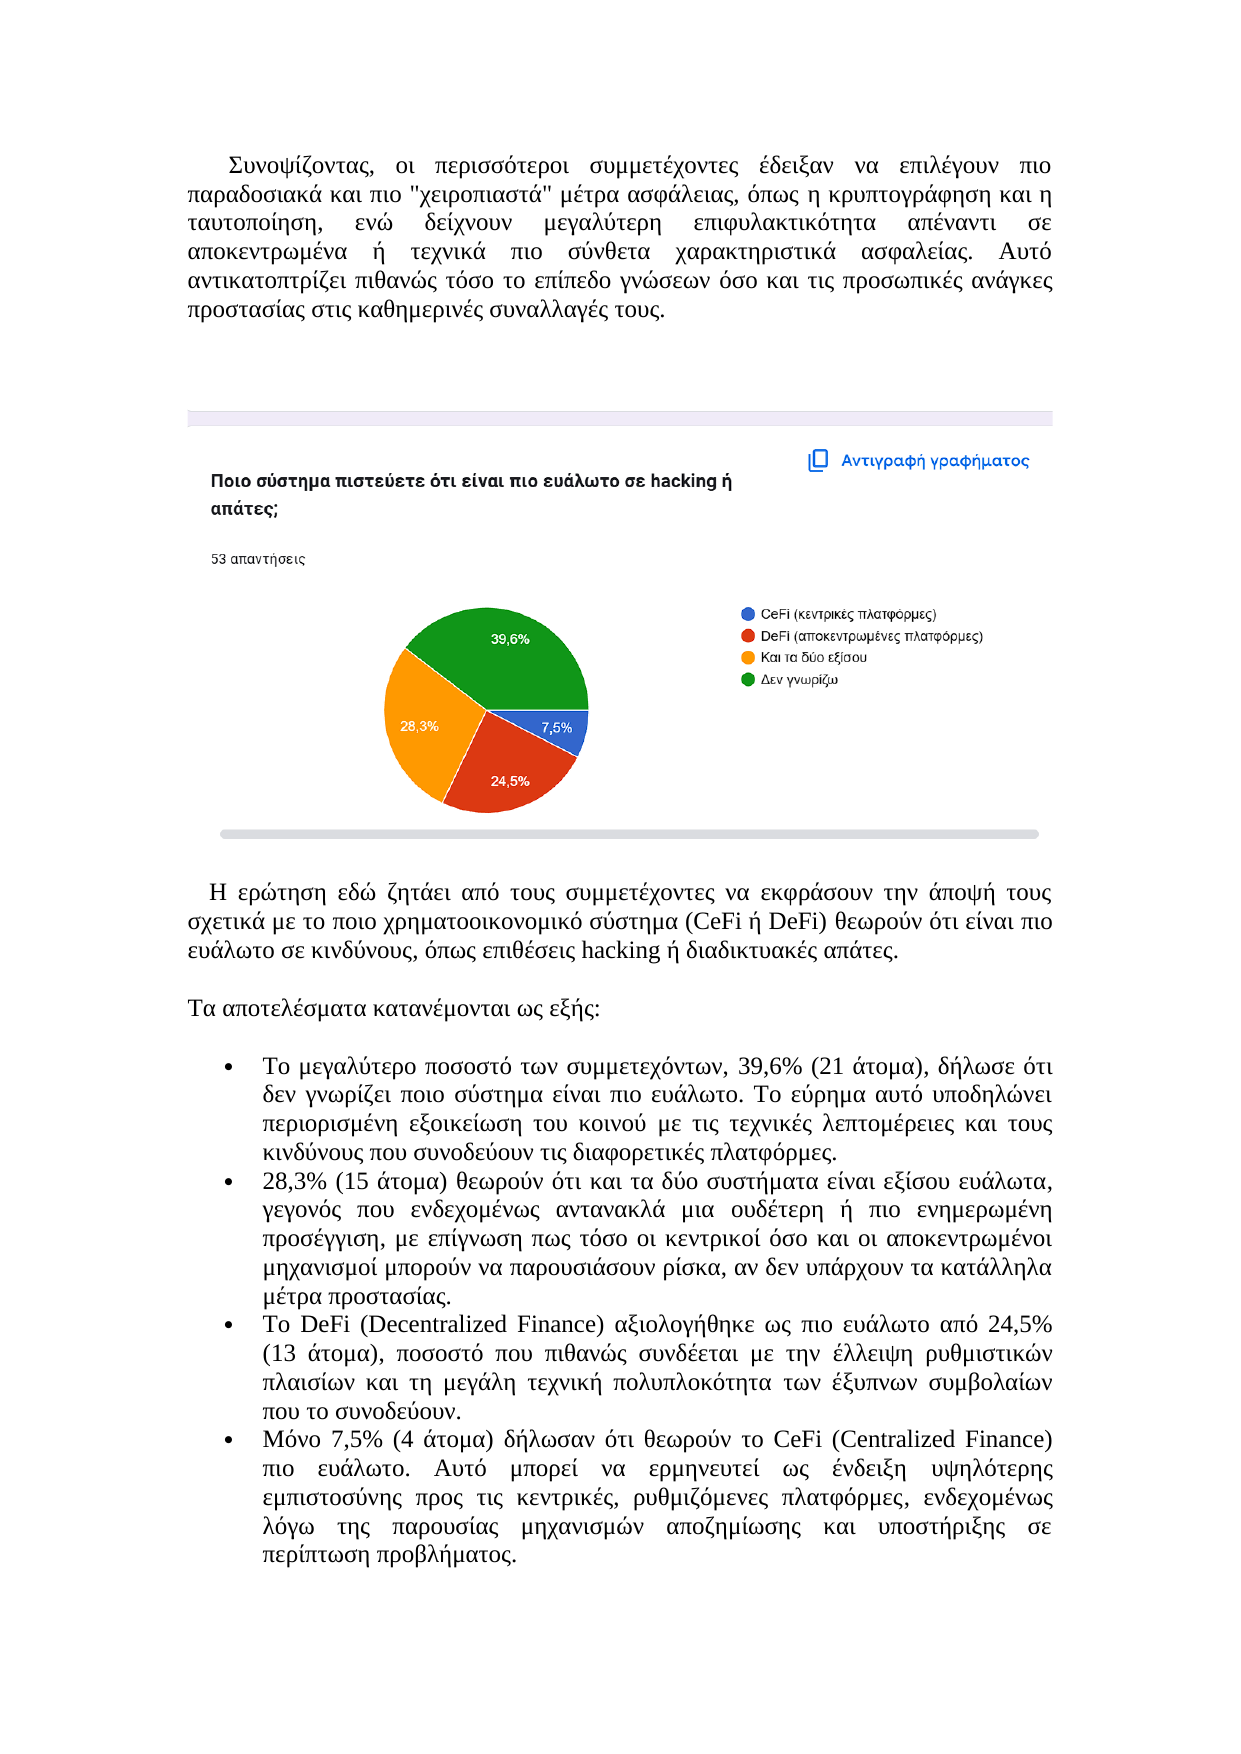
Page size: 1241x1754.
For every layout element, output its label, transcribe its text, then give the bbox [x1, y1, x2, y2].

text Η ερώτηση εδώ ζητάει από τους συμμετέχοντες να εκφράσουν την άποψή τους σχετικά με το ποιο χρηματοοικονομικό σύστημα (CeFi ή DeFi) θεωρούν ότι είναι πιο ευάλωτο σε κινδύνους, όπως επιθέσεις hacking ή διαδικτυακές απάτες. [187, 964, 1053, 1050]
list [225, 150, 1053, 207]
text Συνοψίζοντας, οι περισσότεροι συμμετέχοντες έδειξαν να επιλέγουν πιο παραδοσιακά και πιο "χειροπιαστά" μέτρα ασφάλειας, όπως η κρυπτογράφηση και η ταυτοποίηση, ενώ δείχνουν μεγαλύτερη επιφυλακτικότητα απέναντι σε αποκεντρωμένα ή τεχνικά πιο σύνθετα χαρακτηριστικά ασφαλείας. Αυτό αντικατοπτρίζει πιθανώς τόσο το επίπεδο γνώσεων όσο και τις προσωπικές ανάγκες προστασίας στις καθημερινές συναλλαγές τους. [187, 237, 1053, 409]
text Τα αποτελέσματα κατανέμονται ως εξής: [187, 1079, 1053, 1108]
list Το μεγαλύτερο ποσοστό των συμμετεχόντων, 39,6% (21 άτομα), δήλωσε ότι δεν γνωρίζει ποιο σύστημα είναι πιο ευάλωτο. Το εύρημα αυτό υποδηλώνει περιορισμένη εξοικείωση του κοινού με τις τεχνικές λεπτομέρειες και τους κινδύνους που συνοδεύουν τις διαφορετικές πλατφόρμες. [225, 1137, 1053, 1252]
list Το DeFi (Decentralized Finance) αξιολογήθηκε ως πιο ευάλωτο από 24,5% (13 άτομα), ποσοστό που πιθανώς συνδέεται με την έλλειψη ρυθμιστικών πλαισίων και τη μεγάλη τεχνική πολυπλοκότητα των έξυπνων συμβολαίων που το συνοδεύουν. [225, 1454, 1053, 1569]
list 28,3% (15 άτομα) θεωρούν ότι και τα δύο συστήματα είναι εξίσου ευάλωτα, γεγονός που ενδεχομένως αντανακλά μια ουδέτερη ή πιο ενημερωμένη προσέγγιση, με επίγνωση πως τόσο οι κεντρικοί όσο και οι αποκεντρωμένοι μηχανισμοί μπορούν να παρουσιάσουν ρίσκα, αν δεν υπάρχουν τα κατάλληλα μέτρα προστασίας. [225, 1282, 1053, 1425]
picture [187, 496, 1053, 935]
